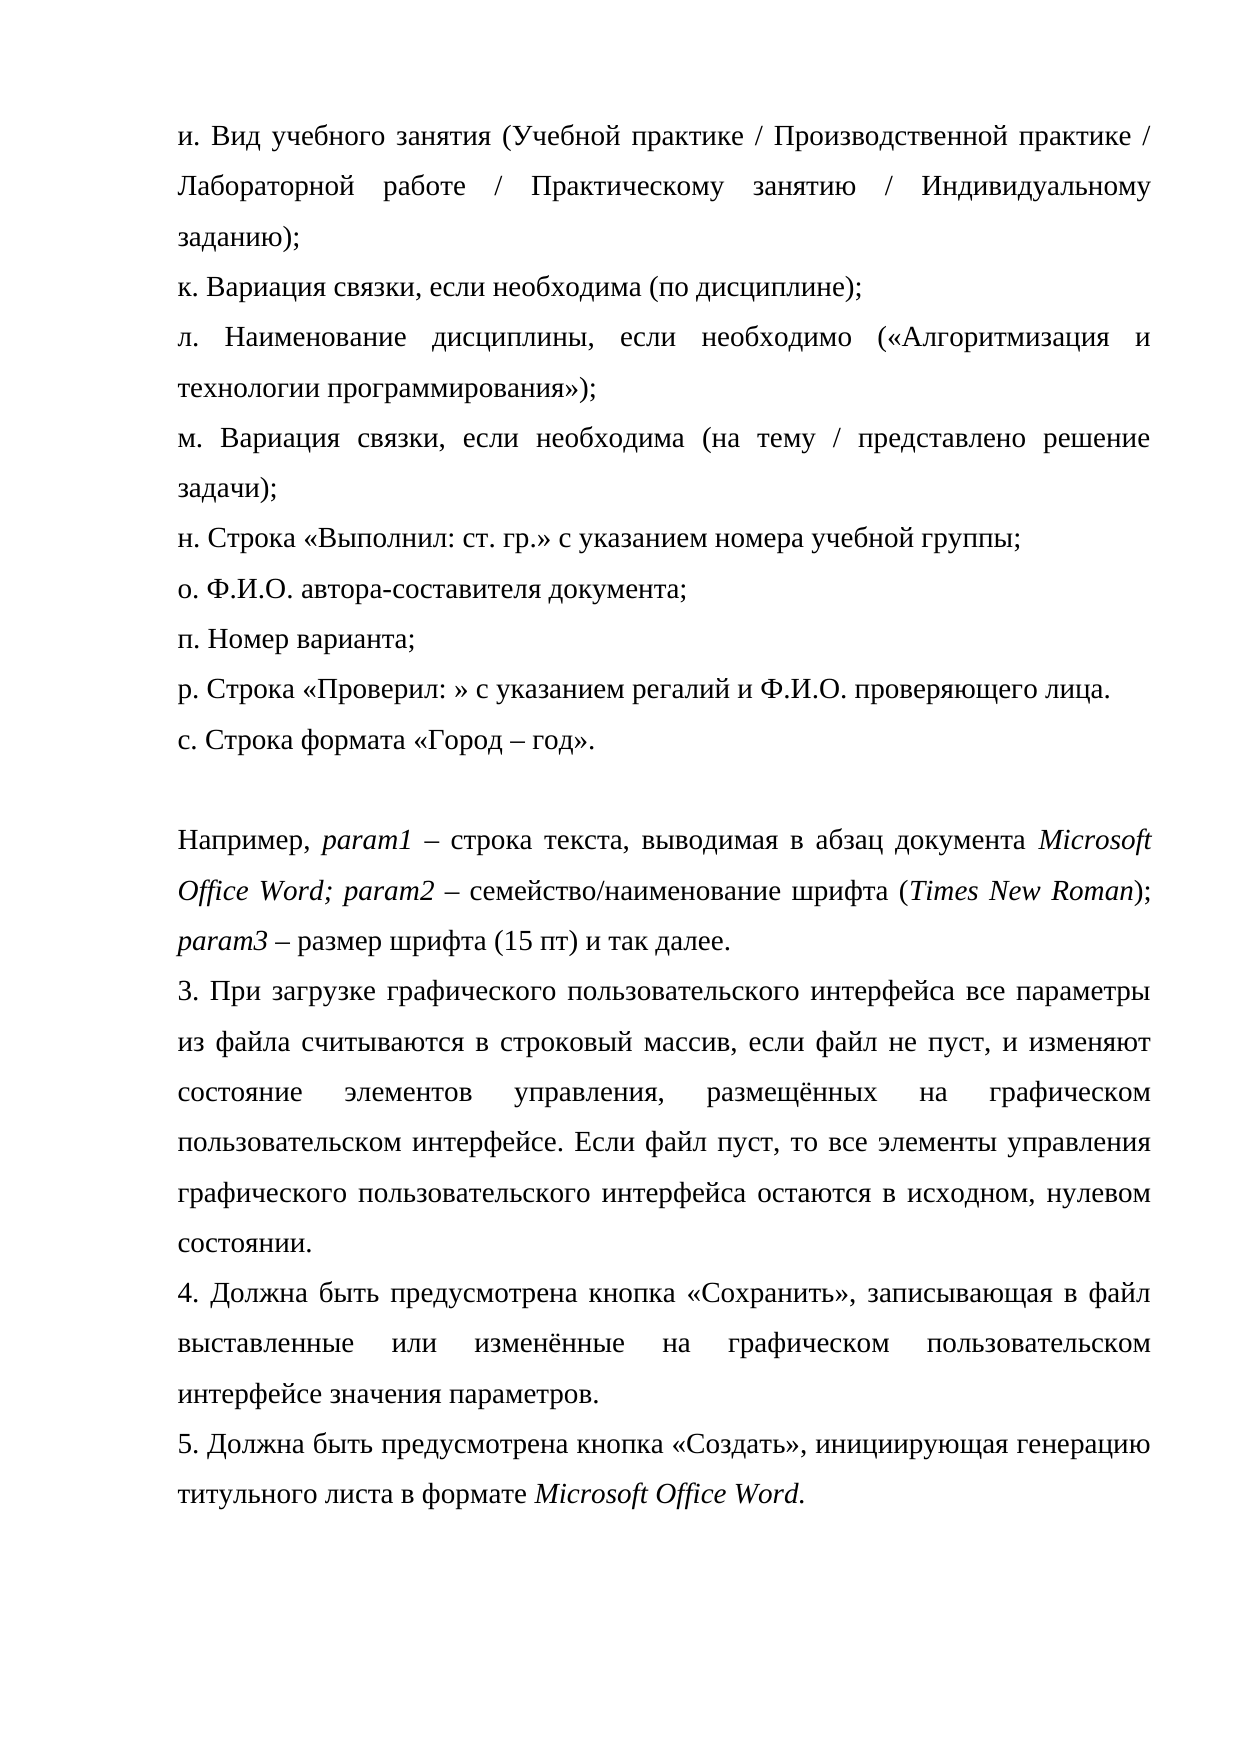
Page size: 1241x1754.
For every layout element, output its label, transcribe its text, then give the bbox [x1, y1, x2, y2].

text и. Вид учебного занятия (Учебной практике / Производственной практике / Лабораторной работе / Практическому занятию / Индивидуальному заданию); [177, 118, 1152, 252]
text с. Строка формата «Город – год». [177, 722, 1152, 755]
text м. Вариация связки, если необходима (на тему / представлено решение задачи); [177, 420, 1152, 504]
text Например, param1 – строка текста, выводимая в абзац документа Microsoft Office Word; param2 – семейство/наименование шрифта (Times New Roman); param3 – размер шрифта (15 пт) и так далее. [177, 822, 1152, 957]
text п. Номер варианта; [177, 621, 1152, 655]
text о. Ф.И.О. автора-составителя документа; [177, 571, 1152, 604]
text н. Строка «Выполнил: ст. гр.» с указанием номера учебной группы; [177, 521, 1152, 554]
text 4. Должна быть предусмотрена кнопка «Сохранить», записывающая в файл выставленные или изменённые на графическом пользовательском интерфейсе значения параметров. [177, 1275, 1152, 1409]
text л. Наименование дисциплины, если необходимо («Алгоритмизация и технологии программирования»); [177, 319, 1152, 403]
text к. Вариация связки, если необходима (по дисциплине); [177, 269, 1152, 303]
text 5. Должна быть предусмотрена кнопка «Создать», инициирующая генерацию титульного листа в формате Microsoft Office Word. [177, 1426, 1152, 1510]
text р. Строка «Проверил: » с указанием регалий и Ф.И.О. проверяющего лица. [177, 672, 1152, 705]
text 3. При загрузке графического пользовательского интерфейса все параметры из файла считываются в строковый массив, если файл не пуст, и изменяют состояние элементов управления, размещённых на графическом пользовательском интерфейсе. Если файл пуст, то все элементы управления графического пользовательского интерфейса остаются в исходном, нулевом состоянии. [177, 973, 1152, 1258]
